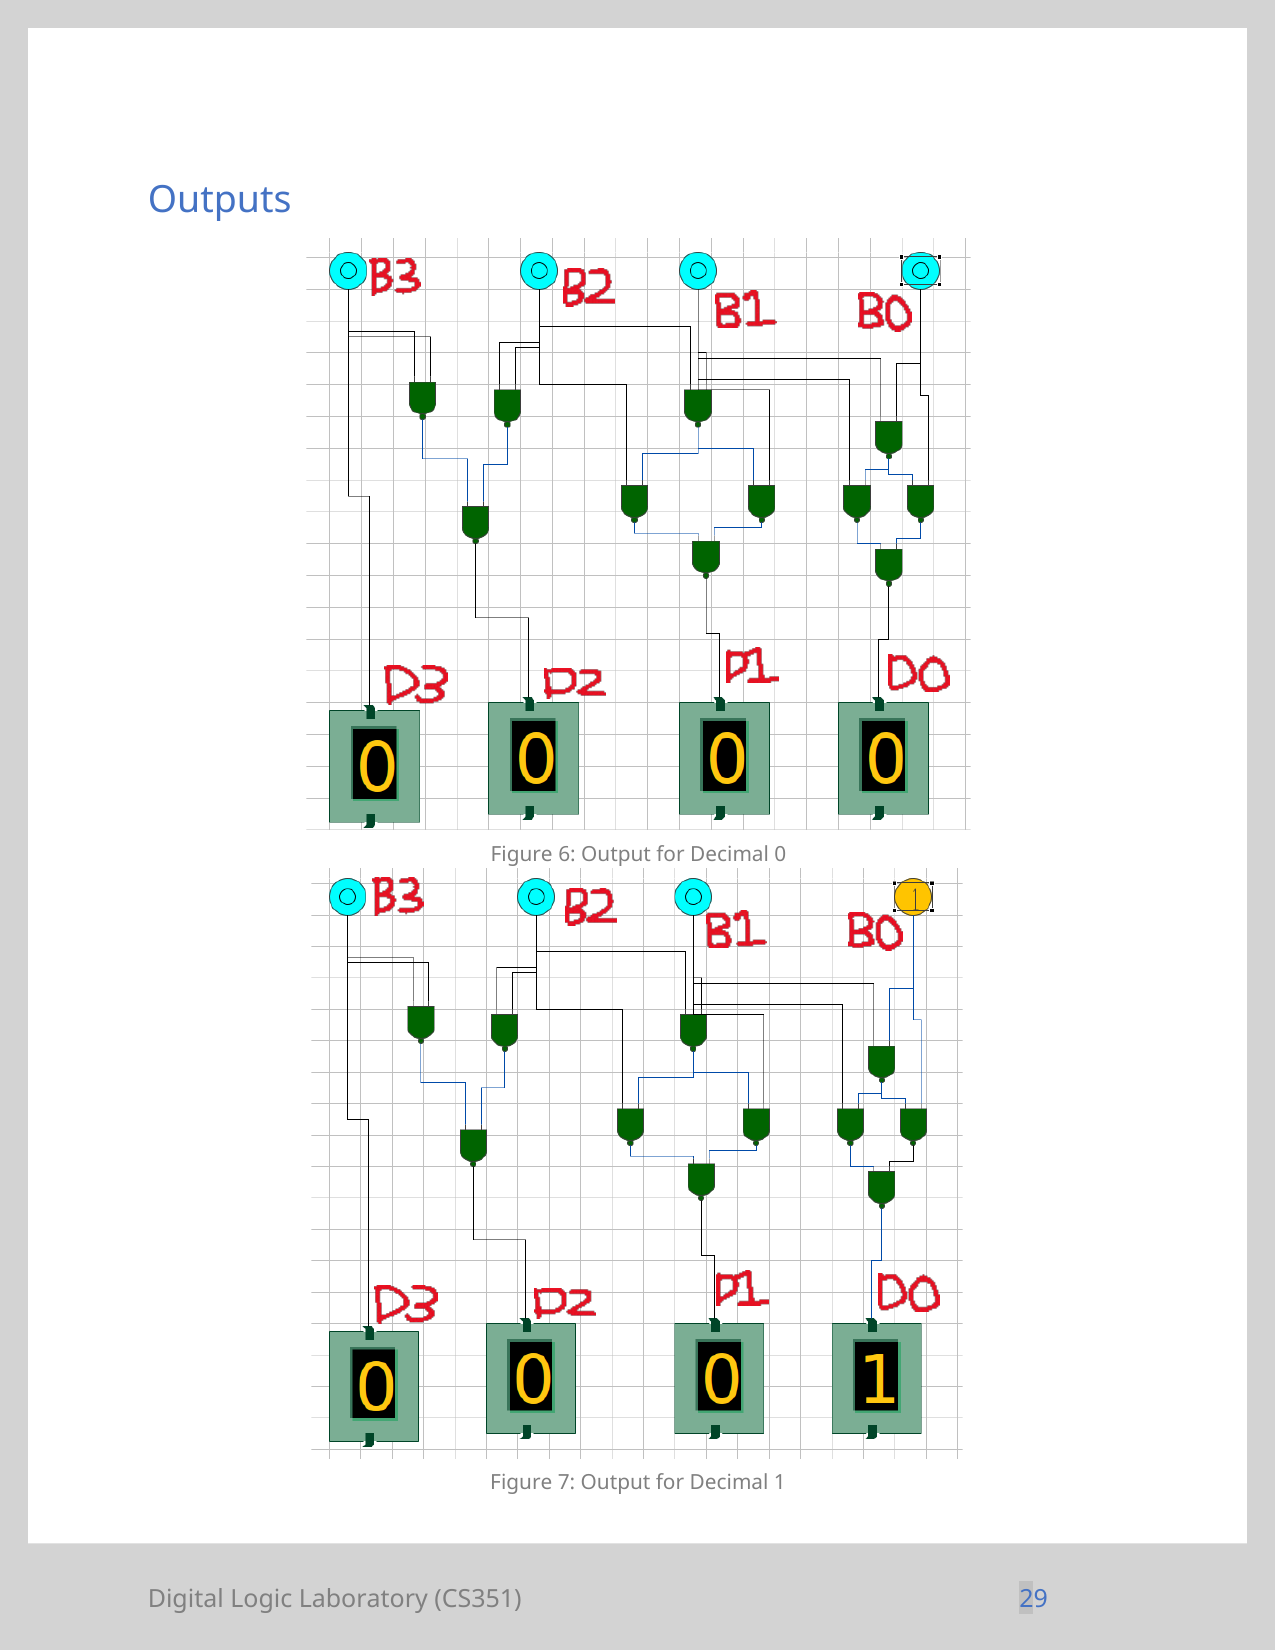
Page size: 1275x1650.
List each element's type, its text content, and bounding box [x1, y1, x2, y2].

picture [311, 868, 963, 1459]
subtitle Outputs [148, 173, 1127, 224]
picture [306, 238, 971, 830]
